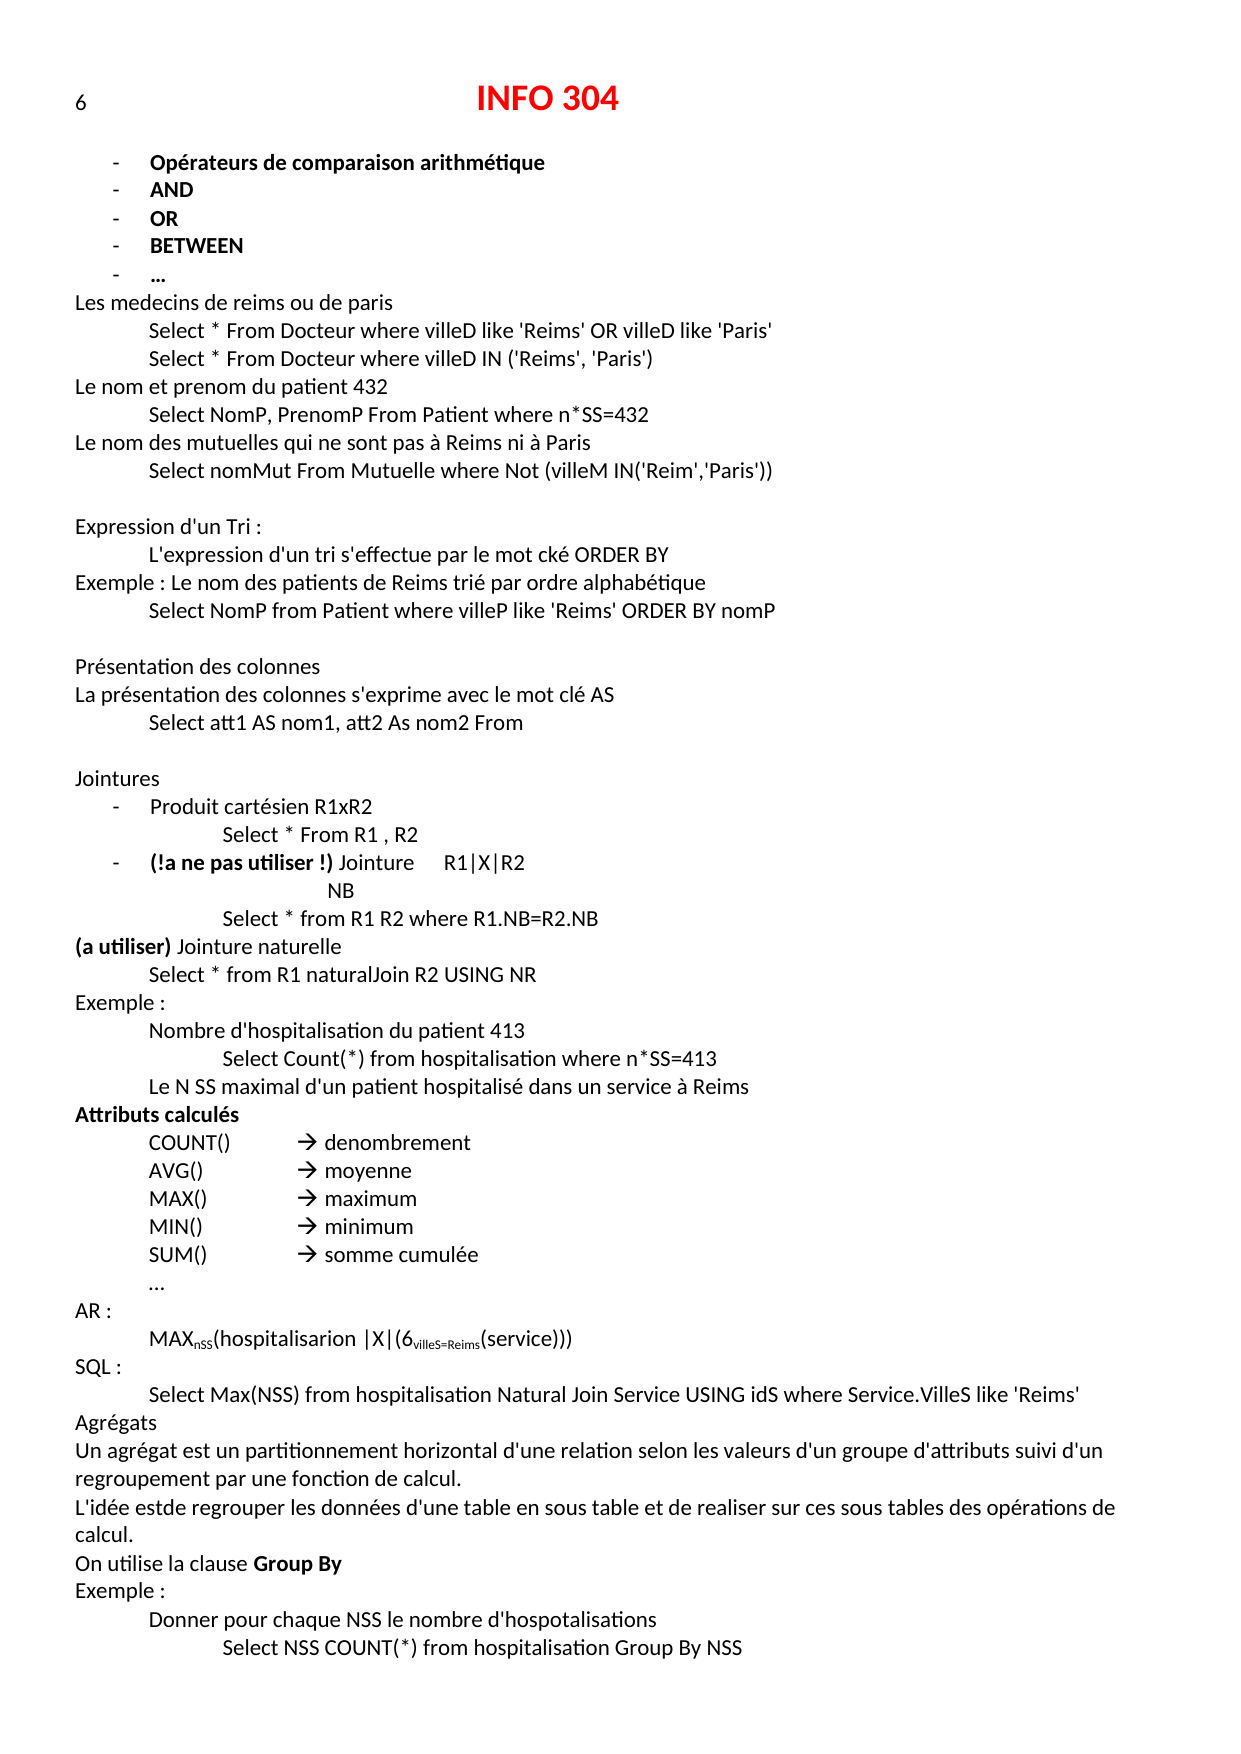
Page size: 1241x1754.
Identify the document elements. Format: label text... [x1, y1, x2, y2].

text (a utiliser) Jointure naturelle [75, 932, 1165, 960]
list … [112, 260, 1165, 288]
text Select * From R1 , R2 [222, 820, 1165, 848]
text On utilise la clause Group By [75, 1549, 1165, 1577]
text Agrégats [75, 1408, 1165, 1437]
text NB [296, 876, 1165, 904]
text SUM() somme cumulée [75, 1240, 1165, 1268]
list AND [112, 176, 1165, 204]
text Donner pour chaque NSS le nombre d'hospotalisations [75, 1605, 1165, 1633]
list BETWEEN [112, 232, 1165, 260]
text MIN() minimum [75, 1212, 1165, 1240]
text Select * from R1 naturalJoin R2 USING NR [75, 960, 1165, 988]
text Select NomP, PrenomP From Patient where n*SS=432 [75, 400, 1165, 428]
text COUNT() denombrement [75, 1128, 1165, 1156]
text MAX() maximum [75, 1184, 1165, 1212]
text L'expression d'un tri s'effectue par le mot cké ORDER BY [75, 540, 1165, 568]
text MAXnSS(hospitalisarion |X|(6villeS=Reims(service))) [75, 1324, 1165, 1352]
text SQL : [75, 1352, 1165, 1381]
list (!a ne pas utiliser !) Jointure R1|X|R2 [112, 848, 1165, 876]
text Select NomP from Patient where villeP like 'Reims' ORDER BY nomP [75, 596, 1165, 624]
text Select nomMut From Mutuelle where Not (villeM IN('Reim','Paris')) [75, 456, 1165, 484]
text Select att1 AS nom1, att2 As nom2 From [75, 708, 1165, 736]
text Un agrégat est un partitionnement horizontal d'une relation selon les valeurs d'un groupe d'attributs suivi d'un regroupement par une fonction de calcul. [75, 1437, 1165, 1493]
list Produit cartésien R1xR2 [112, 792, 1165, 820]
text Attributs calculés [75, 1100, 1165, 1128]
text Select NSS COUNT(*) from hospitalisation Group By NSS [75, 1633, 1165, 1661]
text L'idée estde regrouper les données d'une table en sous table et de realiser sur ces sous tables des opérations de calcul. [75, 1493, 1165, 1549]
text … [75, 1268, 1165, 1296]
text Les medecins de reims ou de paris [75, 288, 1165, 316]
text AR : [75, 1296, 1165, 1324]
text Le nom des mutuelles qui ne sont pas à Reims ni à Paris [75, 428, 1165, 456]
text Exemple : [75, 988, 1165, 1016]
text Expression d'un Tri : [75, 512, 1165, 540]
text Select * from R1 R2 where R1.NB=R2.NB [75, 904, 1165, 932]
text Le nom et prenom du patient 432 [75, 372, 1165, 400]
text Le N SS maximal d'un patient hospitalisé dans un service à Reims [75, 1072, 1165, 1100]
text Présentation des colonnes [75, 652, 1165, 680]
text AVG() moyenne [75, 1156, 1165, 1184]
text Nombre d'hospitalisation du patient 413 [75, 1016, 1165, 1044]
text La présentation des colonnes s'exprime avec le mot clé AS [75, 680, 1165, 708]
text Exemple : Le nom des patients de Reims trié par ordre alphabétique [75, 568, 1165, 596]
text Select * From Docteur where villeD IN ('Reims', 'Paris') [75, 344, 1165, 372]
text Jointures [75, 764, 1165, 792]
text Exemple : [75, 1577, 1165, 1605]
text Select * From Docteur where villeD like 'Reims' OR villeD like 'Paris' [75, 316, 1165, 344]
list OR [112, 204, 1165, 232]
text Select Max(NSS) from hospitalisation Natural Join Service USING idS where Service.VilleS like 'Reims' [75, 1381, 1165, 1408]
list Opérateurs de comparaison arithmétique [112, 148, 1165, 176]
text Select Count(*) from hospitalisation where n*SS=413 [75, 1044, 1165, 1072]
